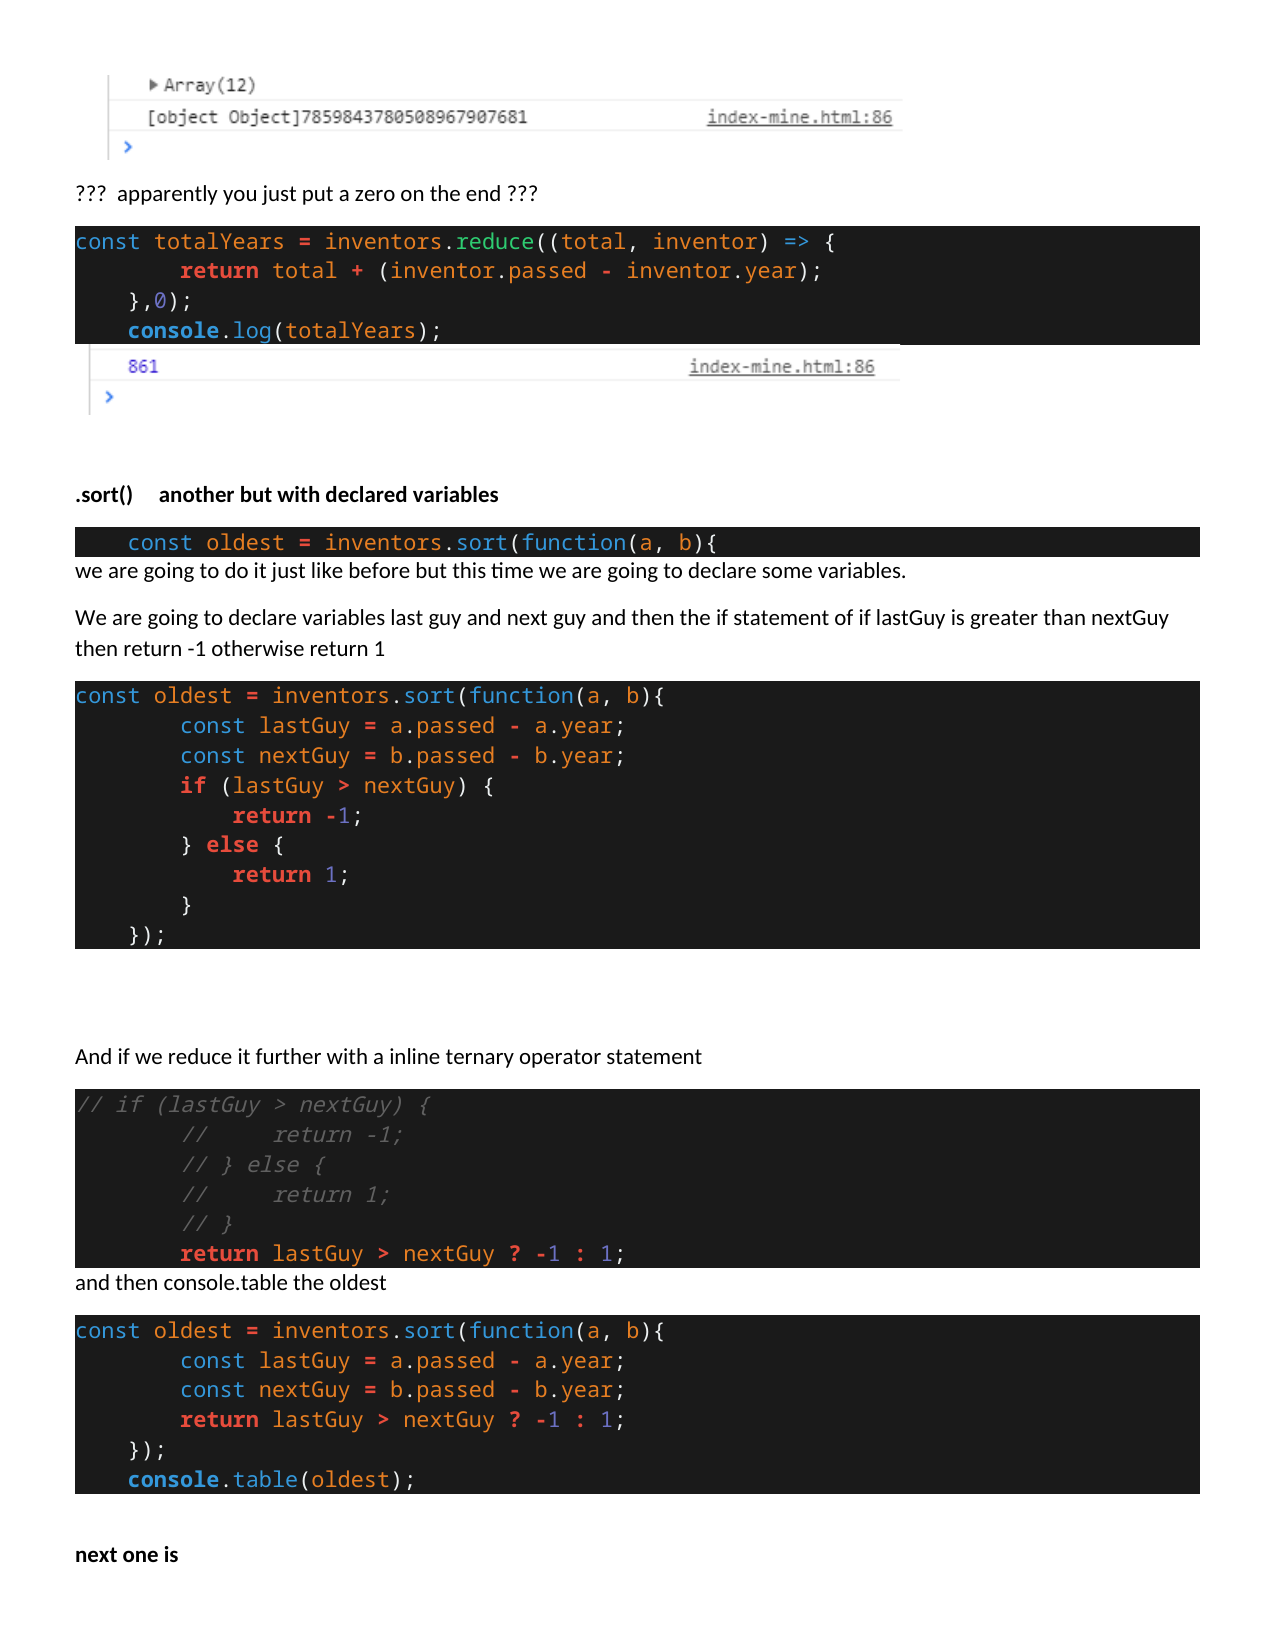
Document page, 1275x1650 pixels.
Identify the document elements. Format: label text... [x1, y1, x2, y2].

text We are going to declare variables last guy and next guy and then the if statement of if lastGuy is greater than nextGuy then return -1 otherwise return 1 [75, 603, 1200, 662]
text return lastGuy > nextGuy ? -1 : 1; [75, 1238, 1200, 1268]
text we are going to do it just like before but this time we are going to declare some variables. [75, 557, 1200, 584]
text }); [75, 1434, 1200, 1464]
text return total + (inventor.passed - inventor.year); [75, 255, 1200, 285]
text ??? apparently you just put a zero on the end ??? [75, 179, 1200, 207]
text console.log(totalYears); [75, 315, 1200, 345]
text const nextGuy = b.passed - b.year; [75, 740, 1200, 770]
text }); [75, 919, 1200, 949]
text // if (lastGuy > nextGuy) { [75, 1089, 1200, 1119]
text and then console.table the oldest [75, 1268, 1200, 1296]
text // } [75, 1208, 1200, 1238]
picture [75, 75, 903, 160]
text And if we reduce it further with a inline ternary operator statement [75, 1042, 1200, 1070]
text const oldest = inventors.sort(function(a, b){ [75, 681, 1200, 710]
text if (lastGuy > nextGuy) { [75, 770, 1200, 800]
text } else { [75, 829, 1200, 859]
text },0); [75, 285, 1200, 315]
text } [75, 889, 1200, 919]
text const oldest = inventors.sort(function(a, b){ [75, 1315, 1200, 1345]
text // } else { [75, 1149, 1200, 1179]
text return lastGuy > nextGuy ? -1 : 1; [75, 1404, 1200, 1434]
text // return -1; [75, 1119, 1200, 1149]
picture [75, 344, 901, 415]
text // return 1; [75, 1179, 1200, 1208]
text const lastGuy = a.passed - a.year; [75, 710, 1200, 740]
text const lastGuy = a.passed - a.year; [75, 1345, 1200, 1374]
text const oldest = inventors.sort(function(a, b){ [75, 527, 1200, 557]
text next one is [75, 1541, 1200, 1568]
text const totalYears = inventors.reduce((total, inventor) => { [75, 226, 1200, 255]
text console.table(oldest); [75, 1464, 1200, 1494]
text const nextGuy = b.passed - b.year; [75, 1374, 1200, 1404]
text return 1; [75, 859, 1200, 889]
text return -1; [75, 800, 1200, 829]
text .sort() another but with declared variables [75, 480, 1200, 508]
